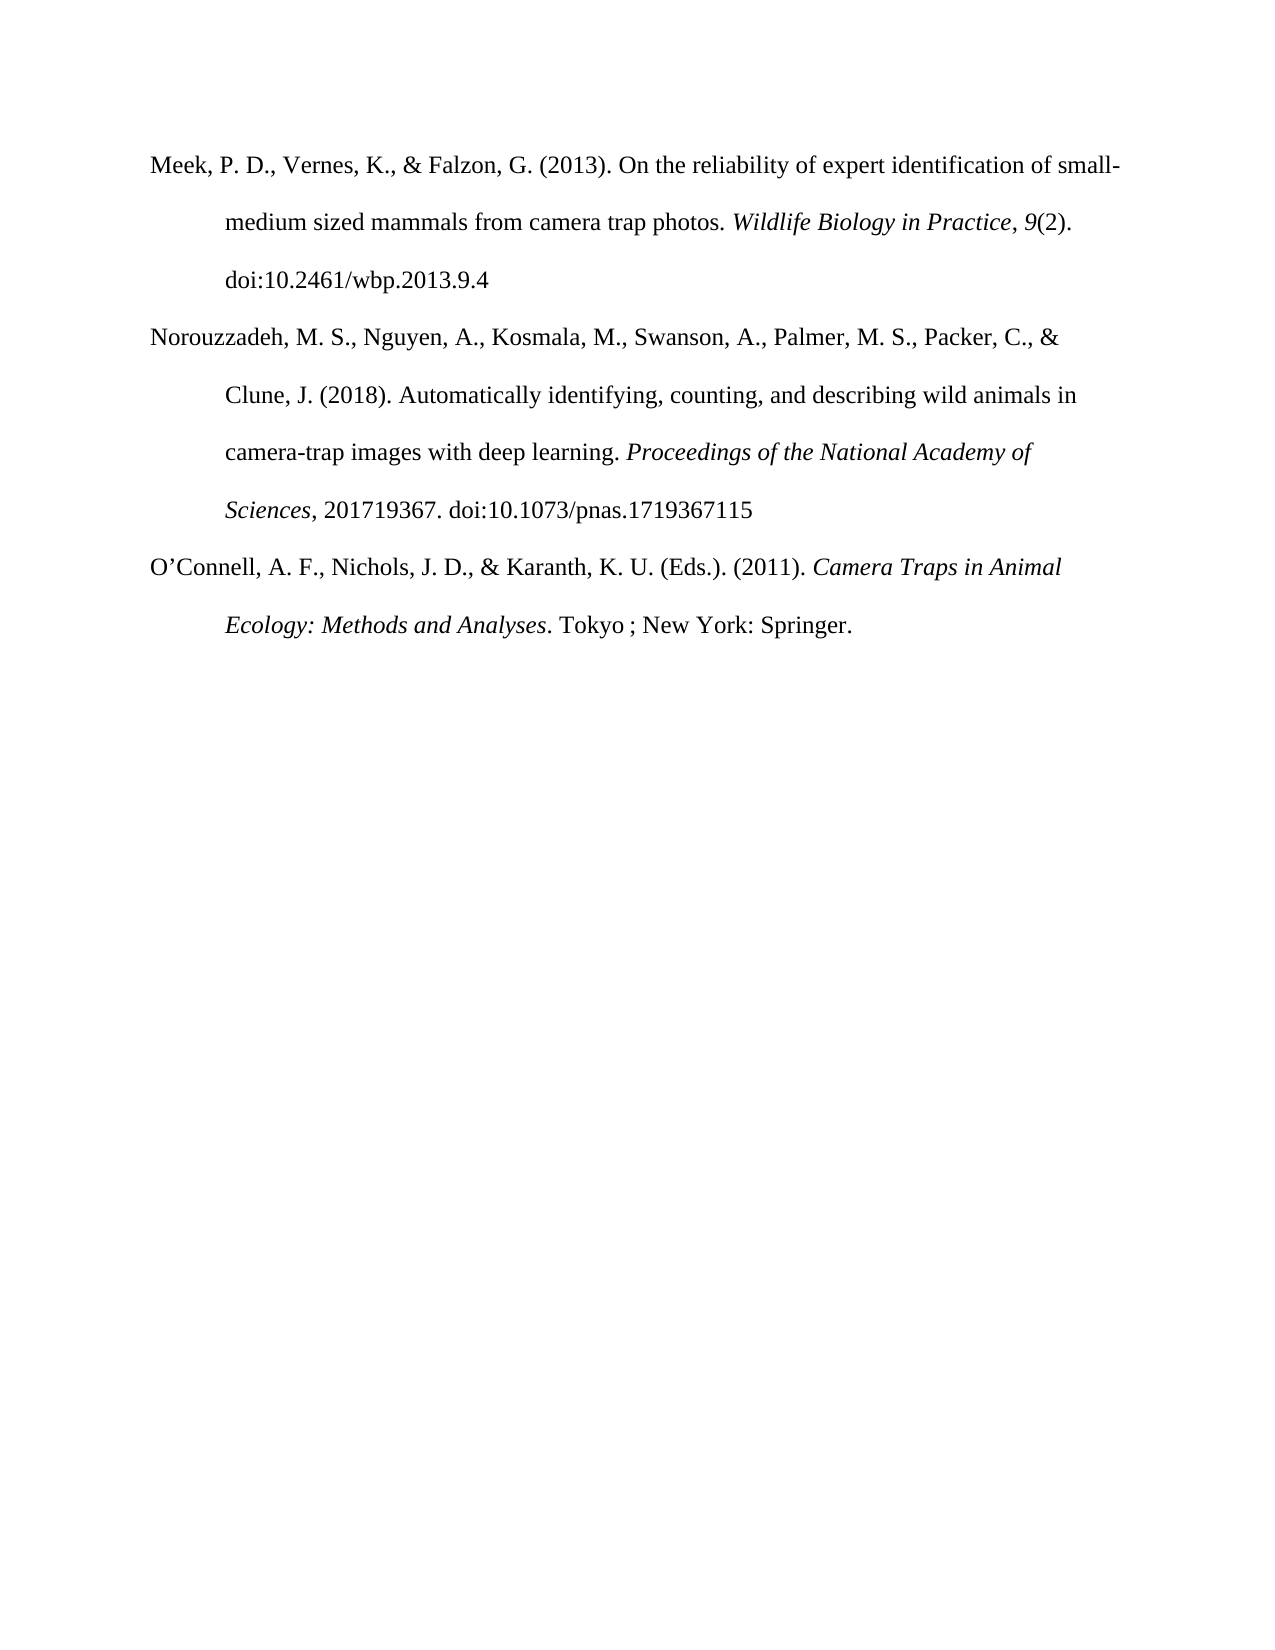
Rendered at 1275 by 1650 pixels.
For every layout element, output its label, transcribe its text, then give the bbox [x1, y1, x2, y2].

text Meek, P. D., Vernes, K., & Falzon, G. (2013). On the reliability of expert identification of small-medium sized mammals from camera trap photos. Wildlife Biology in Practice, 9(2). doi:10.2461/wbp.2013.9.4 [150, 150, 1125, 294]
text Norouzzadeh, M. S., Nguyen, A., Kosmala, M., Swanson, A., Palmer, M. S., Packer, C., & Clune, J. (2018). Automatically identifying, counting, and describing wild animals in camera-trap images with deep learning. Proceedings of the National Academy of Sciences, 201719367. doi:10.1073/pnas.1719367115 [150, 322, 1125, 524]
text O’Connell, A. F., Nichols, J. D., & Karanth, K. U. (Eds.). (2011). Camera Traps in Animal Ecology: Methods and Analyses. Tokyo ; New York: Springer. [150, 552, 1125, 639]
